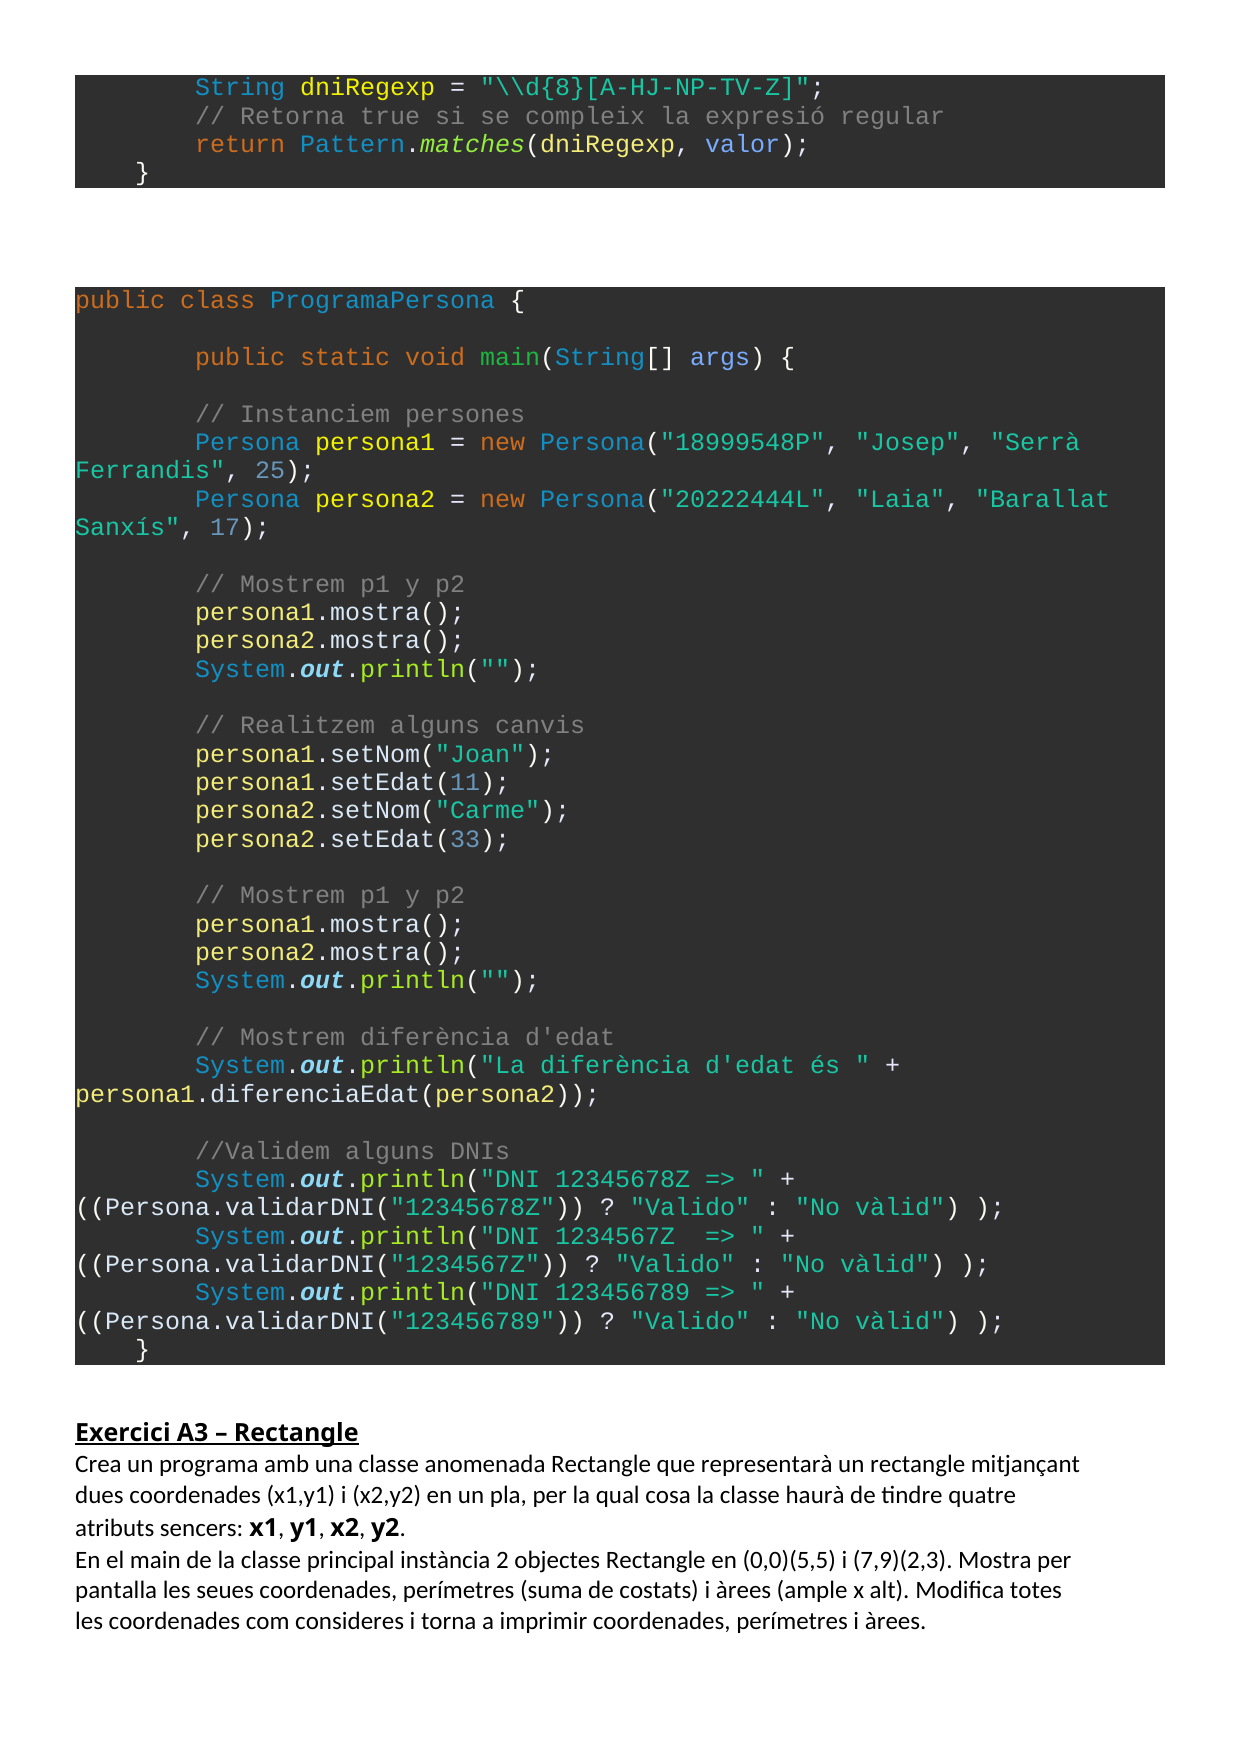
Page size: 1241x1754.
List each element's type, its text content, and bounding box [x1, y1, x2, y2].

text } [75, 1337, 1165, 1365]
text persona2.mostra(); [75, 628, 1165, 656]
text Persona persona2 = new Persona("20222444L", "Laia", "Barallat Sanxís", 17); [75, 486, 1165, 543]
text // Mostrem p1 y p2 [75, 571, 1165, 599]
text Crea un programa amb una classe anomenada Rectangle que representarà un rectangle mitjançant [75, 1449, 1165, 1479]
text System.out.println("La diferència d'edat és " + persona1.diferenciaEdat(persona2)); [75, 1053, 1165, 1109]
text //Validem alguns DNIs [75, 1138, 1165, 1167]
text System.out.println(""); [75, 656, 1165, 684]
text persona1.mostra(); [75, 599, 1165, 628]
text En el main de la classe principal instància 2 objectes Rectangle en (0,0)(5,5) i (7,9)(2,3). Mostra per [75, 1544, 1165, 1574]
text persona2.mostra(); [75, 939, 1165, 968]
text persona2.setEdat(33); [75, 826, 1165, 854]
text les coordenades com consideres i torna a imprimir coordenades, perímetres i àrees. [75, 1605, 1165, 1635]
text System.out.println("DNI 12345678Z => " + ((Persona.validarDNI("12345678Z")) ? "Valido" : "No vàlid") ); [75, 1167, 1165, 1223]
text // Instanciem persones [75, 401, 1165, 429]
text System.out.println("DNI 123456789 => " + ((Persona.validarDNI("123456789")) ? "Valido" : "No vàlid") ); [75, 1280, 1165, 1337]
text Persona persona1 = new Persona("18999548P", "Josep", "Serrà Ferrandis", 25); [75, 429, 1165, 486]
text // Mostrem diferència d'edat [75, 1024, 1165, 1053]
text } [75, 160, 1165, 188]
text // Realitzem alguns canvis [75, 713, 1165, 741]
text // Mostrem p1 y p2 [75, 883, 1165, 911]
text public static void main(String[] args) { [75, 344, 1165, 373]
text Exercici A3 – Rectangle [75, 1414, 1165, 1449]
text atributs sencers: x1, y1, x2, y2. [75, 1510, 1165, 1544]
text String dniRegexp = "\\d{8}[A-HJ-NP-TV-Z]"; [75, 75, 1165, 103]
text persona1.setNom("Joan"); [75, 741, 1165, 769]
text System.out.println(""); [75, 968, 1165, 996]
text pantalla les seues coordenades, perímetres (suma de costats) i àrees (ample x alt). Modifica totes [75, 1574, 1165, 1605]
text persona1.mostra(); [75, 911, 1165, 939]
text public class ProgramaPersona { [75, 287, 1165, 316]
text return Pattern.matches(dniRegexp, valor); [75, 132, 1165, 160]
text // Retorna true si se compleix la expresió regular [75, 103, 1165, 132]
text persona2.setNom("Carme"); [75, 798, 1165, 826]
text System.out.println("DNI 1234567Z => " + ((Persona.validarDNI("1234567Z")) ? "Valido" : "No vàlid") ); [75, 1223, 1165, 1280]
text dues coordenades (x1,y1) i (x2,y2) en un pla, per la qual cosa la classe haurà de tindre quatre [75, 1479, 1165, 1510]
text persona1.setEdat(11); [75, 769, 1165, 798]
